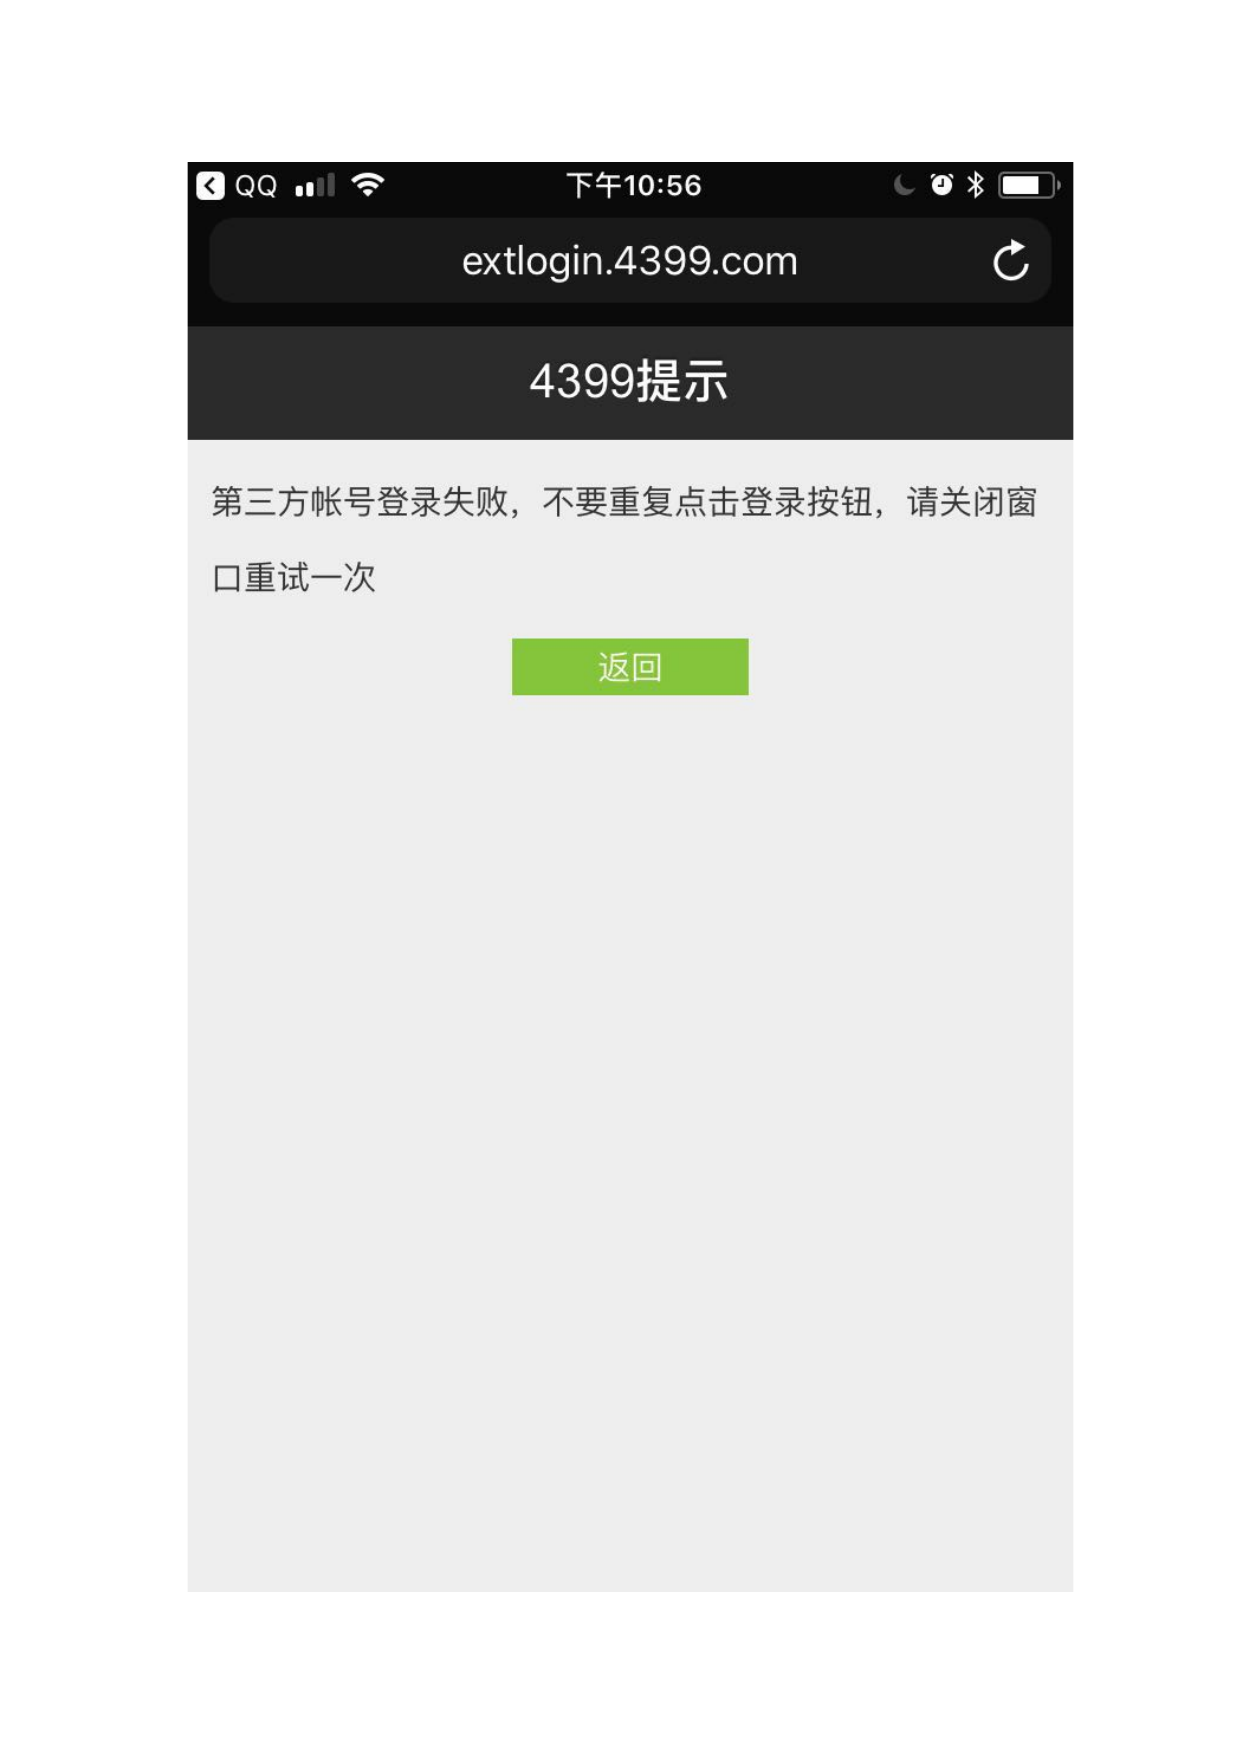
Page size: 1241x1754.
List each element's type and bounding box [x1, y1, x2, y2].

picture [187, 162, 1074, 1592]
